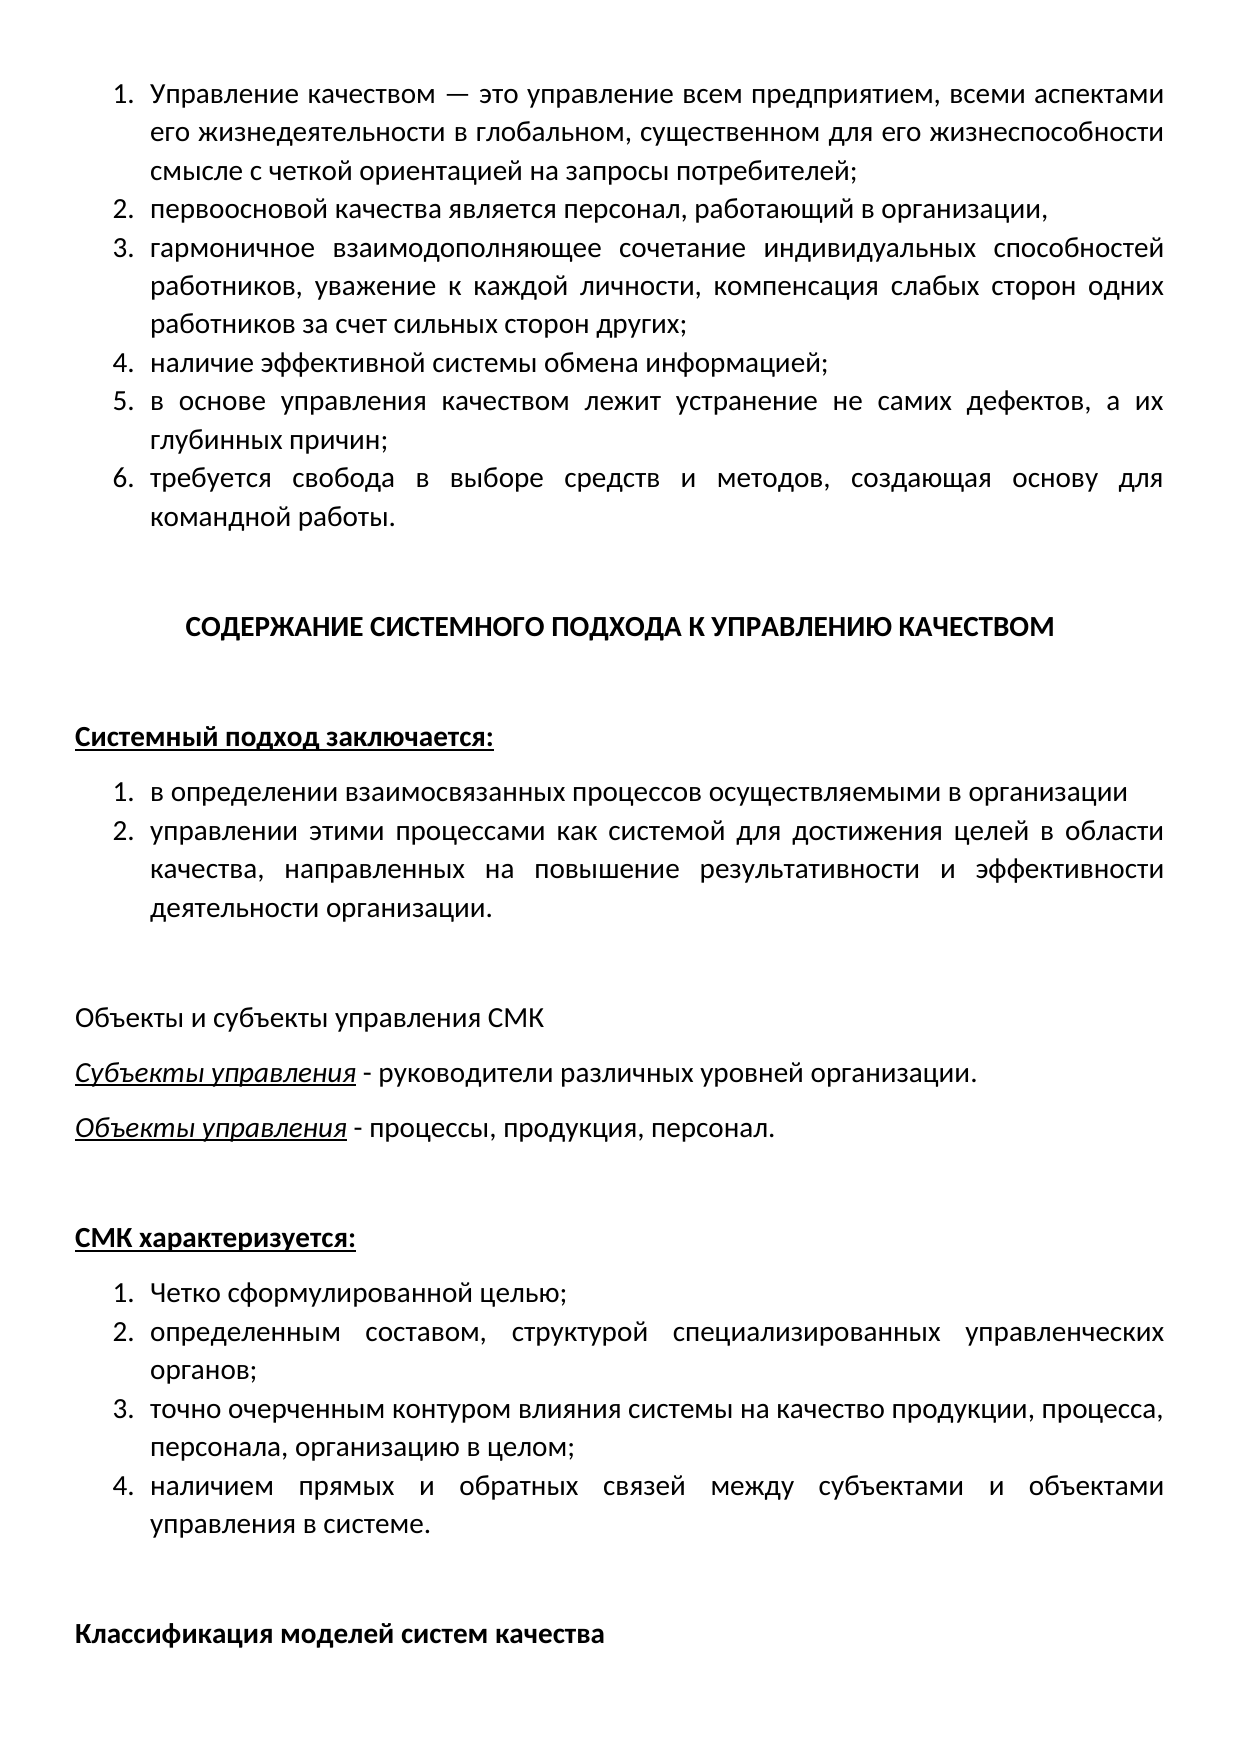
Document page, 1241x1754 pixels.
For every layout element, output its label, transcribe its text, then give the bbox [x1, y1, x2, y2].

list Управление качеством — это управление всем предприятием, всеми аспектами его жизнедеятельности в глобальном, существенном для его жизнеспособности смысле с четкой ориентацией на запросы потребителей; [112, 75, 1165, 187]
list гармоничное взаимодополняющее сочетание индивидуальных способностей работников, уважение к каждой личности, компенсация слабых сторон одних работников за счет сильных сторон других; [112, 229, 1165, 341]
list Четко сформулированной целью; [112, 1274, 1165, 1310]
list наличием прямых и обратных связей между субъектами и объектами управления в системе. [112, 1467, 1165, 1541]
list ﻿﻿﻿наличие эффективной системы обмена информацией; [112, 344, 1165, 380]
list точно очерченным контуром влияния системы на качество продукции, процесса, персонала, организацию в целом; [112, 1390, 1165, 1464]
list требуется свобода в выборе средств и методов, создающая основу для командной работы. [112, 459, 1165, 533]
text Объекты управления - процессы, продукция, персонал. [75, 1109, 1165, 1145]
list ﻿﻿﻿первоосновой качества является персонал, работающий в организации, [112, 190, 1165, 226]
text Системный подход заключается: [75, 718, 1165, 754]
text Объекты и субъекты управления СМК [75, 999, 1165, 1034]
text СОДЕРЖАНИЕ СИСТЕМНОГО ПОДХОДА К УПРАВЛЕНИЮ КАЧЕСТВОМ [75, 608, 1165, 644]
list в определении взаимосвязанных процессов осуществляемыми в организации [112, 773, 1165, 809]
text СМК характеризуется: [75, 1219, 1165, 1255]
list ﻿﻿﻿в основе управления качеством лежит устранение не самих дефектов, а их глубинных причин; [112, 382, 1165, 457]
text Субъекты управления - руководители различных уровней организации. [75, 1054, 1165, 1089]
list определенным составом, структурой специализированных управленческих органов; [112, 1313, 1165, 1387]
list управлении этими процессами как системой для достижения целей в области качества, направленных на повышение результативности и эффективности деятельности организации. [112, 812, 1165, 924]
text Классификация моделей систем качества [75, 1615, 1165, 1651]
